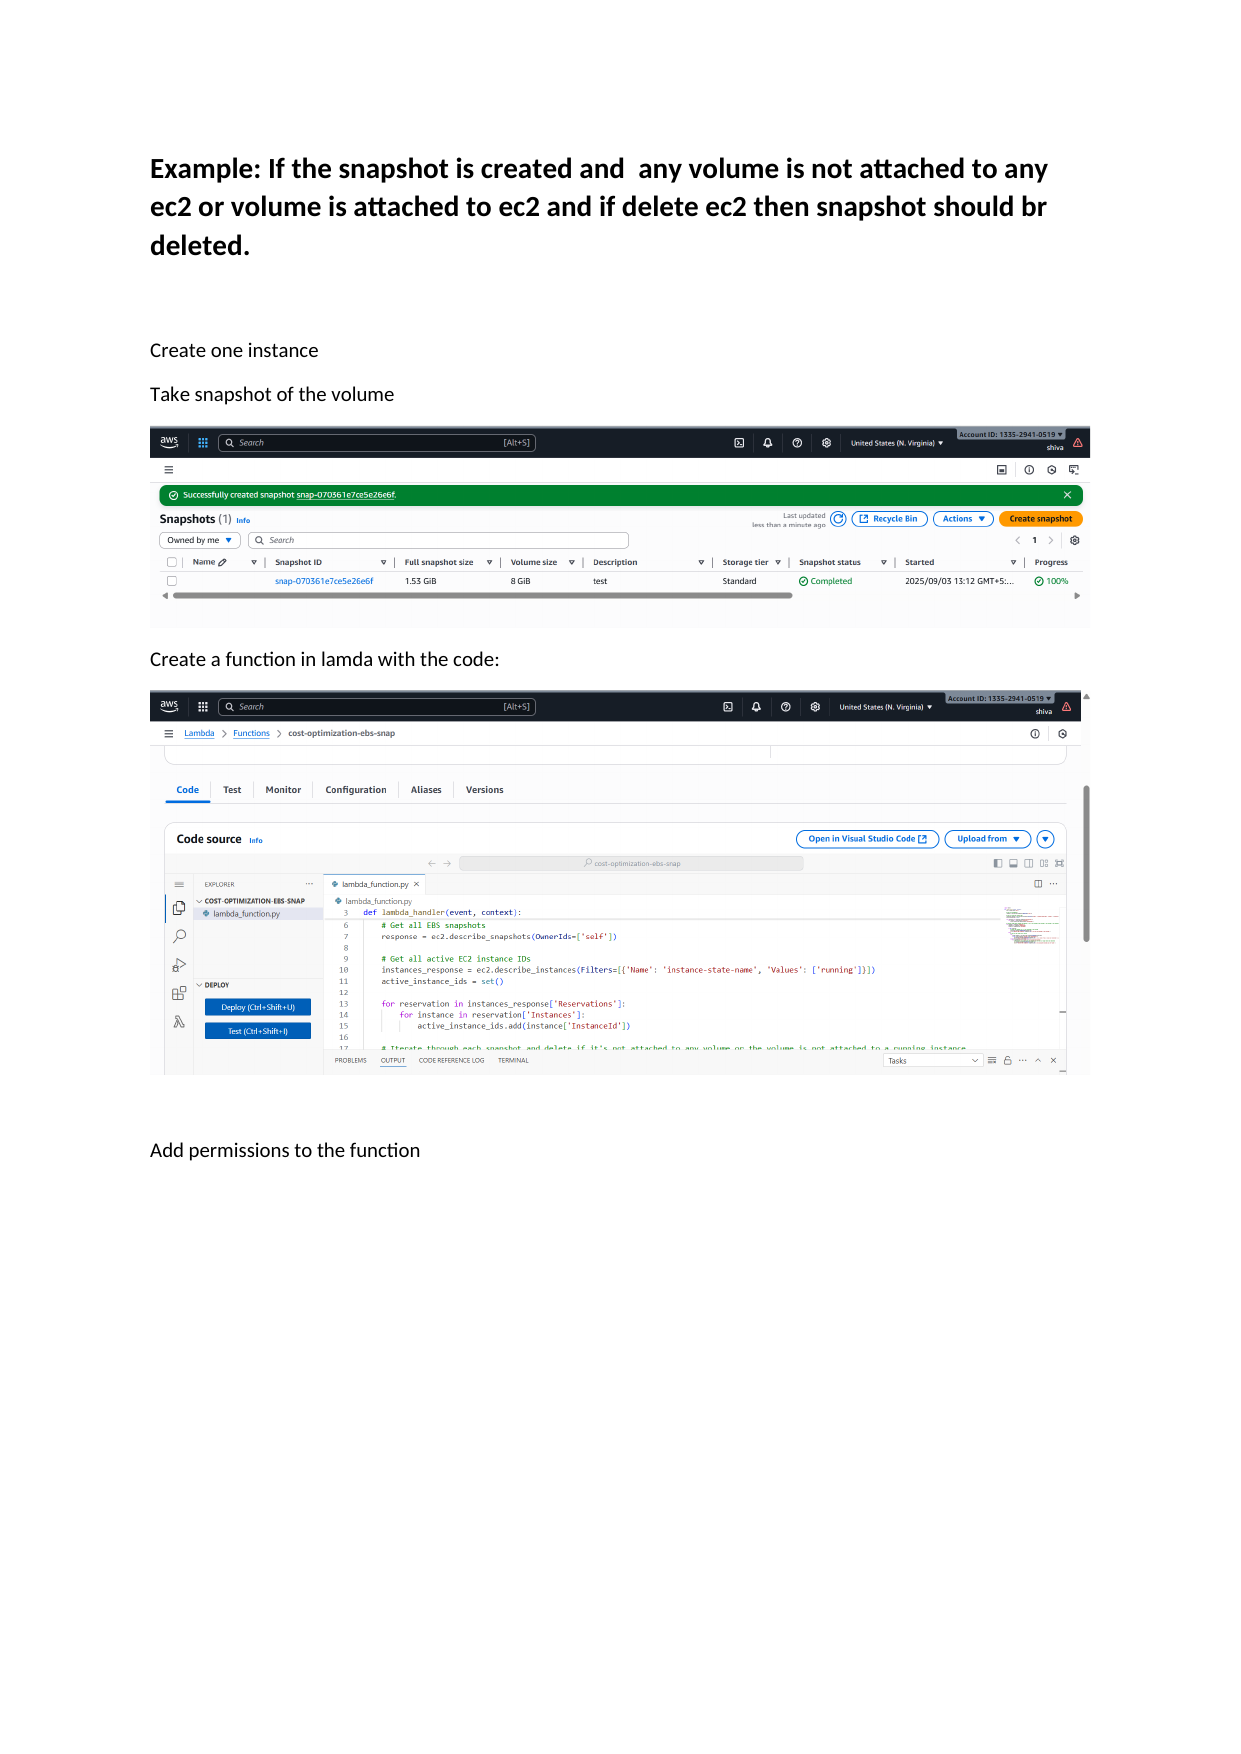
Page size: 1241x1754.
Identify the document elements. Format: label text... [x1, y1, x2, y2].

text Create one instance [150, 337, 1090, 362]
text Take snapshot of the volume [150, 381, 1090, 407]
picture [150, 690, 1091, 1075]
picture [150, 425, 1091, 628]
text Create a function in lamda with the code: [150, 646, 1090, 671]
text Add permissions to the function [150, 1137, 1090, 1163]
text Example: If the snapshot is created and any volume is not attached to any ec2 or volume is attached to ec2 and if delete ec2 then snapshot should br deleted. [150, 150, 1090, 262]
